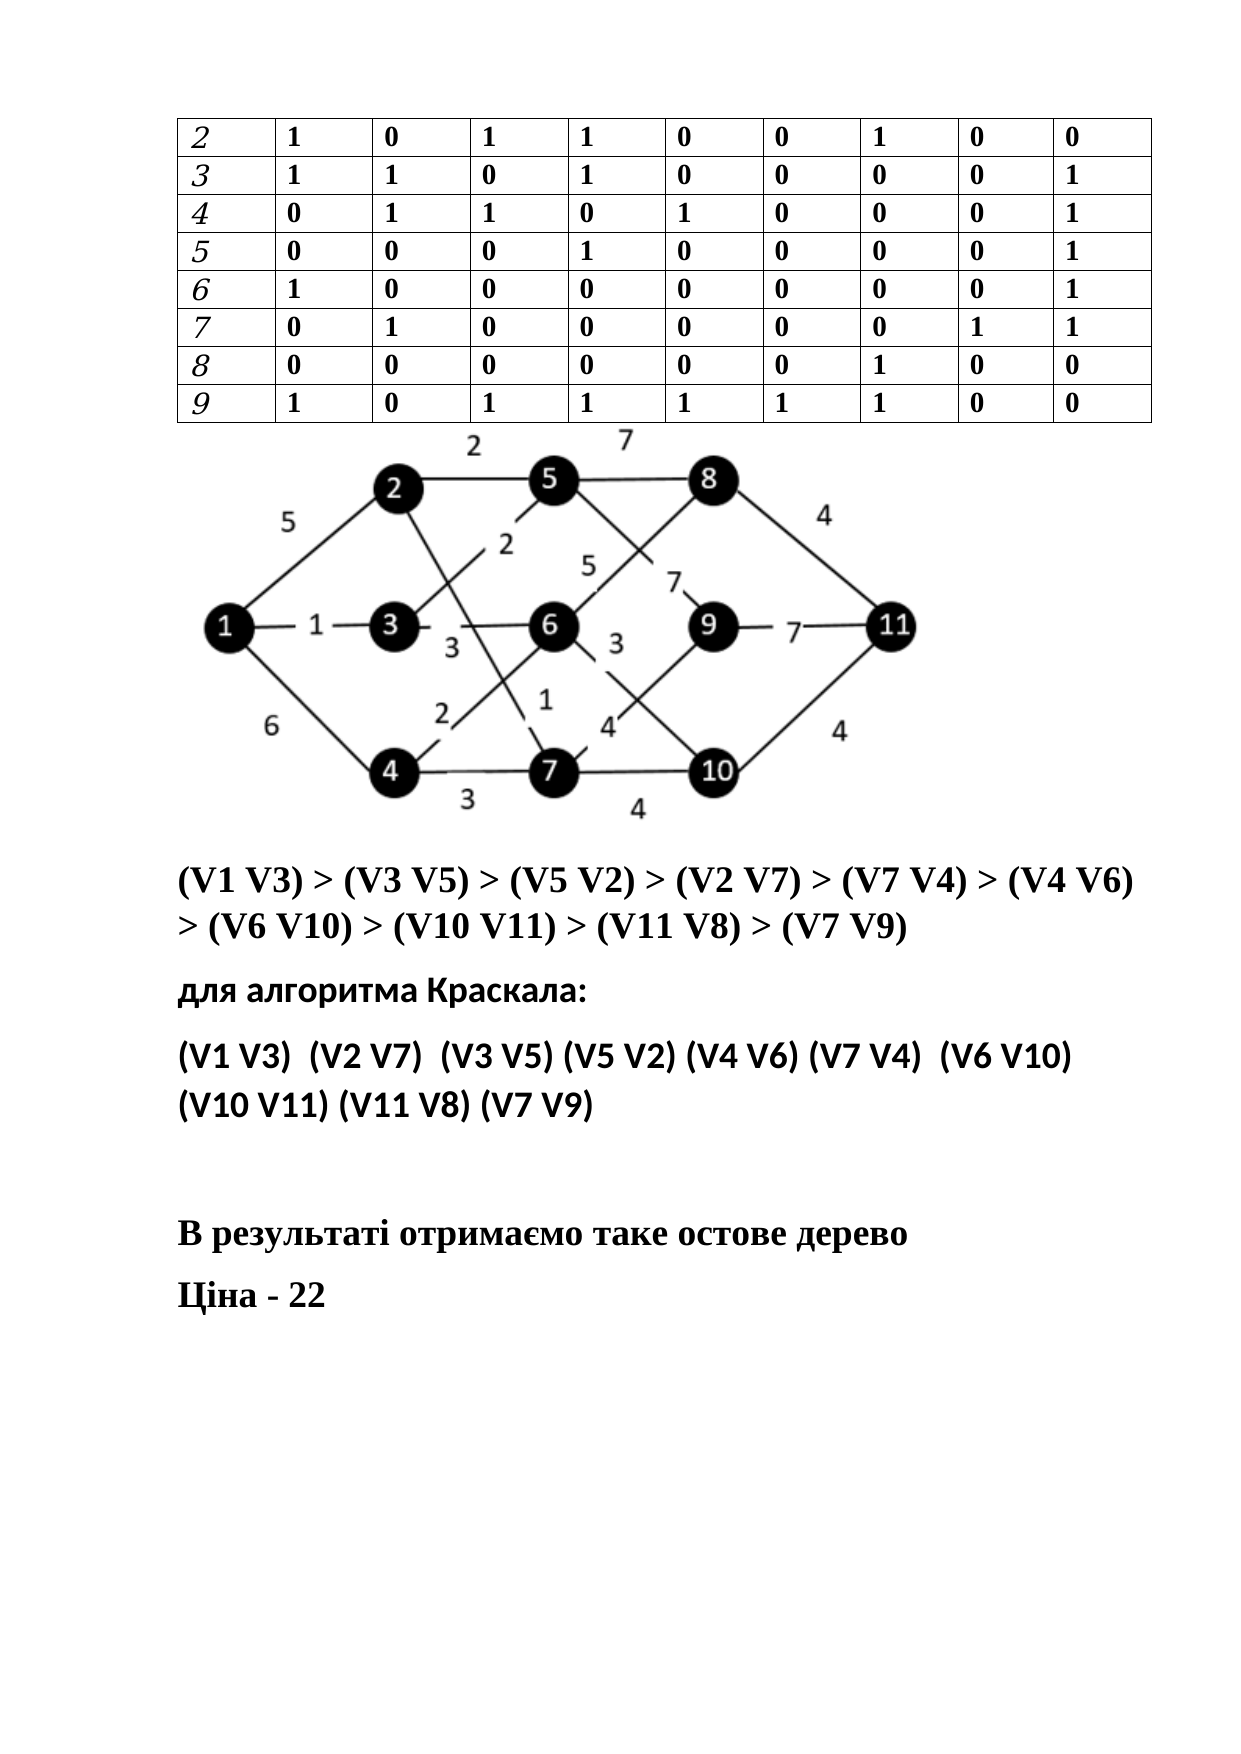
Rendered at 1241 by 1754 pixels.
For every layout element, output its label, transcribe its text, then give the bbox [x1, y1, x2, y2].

table_cell 0 [861, 271, 958, 308]
table_cell 0 [1054, 119, 1151, 156]
table_cell 1 [1054, 309, 1151, 346]
table_cell 0 [276, 233, 372, 270]
table_cell 1 [666, 385, 763, 422]
table_cell 0 [471, 157, 568, 194]
table_cell 0 [276, 309, 372, 346]
table_cell 0 [666, 347, 763, 384]
table_cell 9 [178, 385, 275, 422]
table_cell 1 [373, 309, 470, 346]
table_cell 0 [373, 385, 470, 422]
table_cell 1 [569, 385, 665, 422]
table_cell 1 [276, 157, 372, 194]
table_cell 1 [276, 271, 372, 308]
table_cell 1 [1054, 157, 1151, 194]
table_cell 1 [471, 195, 568, 232]
table_cell 1 [666, 195, 763, 232]
table_cell 0 [373, 233, 470, 270]
table_cell 1 [764, 385, 860, 422]
table_cell 1 [471, 119, 568, 156]
table_cell 7 [178, 309, 275, 346]
table_cell 0 [569, 271, 665, 308]
table_cell 0 [764, 119, 860, 156]
table_cell 0 [959, 157, 1053, 194]
table_cell 5 [178, 233, 275, 270]
text (V1 V3) (V2 V7) (V3 V5) (V5 V2) (V4 V6) (V7 V4) (V6 V10) (V10 V11) (V11 V8) (V7 V9) [177, 1032, 1152, 1127]
table_cell 0 [764, 309, 860, 346]
table_cell 0 [373, 119, 470, 156]
table_cell 0 [959, 271, 1053, 308]
table_cell 0 [861, 309, 958, 346]
table_cell 1 [569, 233, 665, 270]
table_cell 0 [764, 347, 860, 384]
table_cell 1 [373, 195, 470, 232]
table_cell 1 [861, 385, 958, 422]
table_cell 0 [569, 195, 665, 232]
table_cell 1 [861, 119, 958, 156]
table_cell 0 [959, 119, 1053, 156]
table_cell 0 [666, 157, 763, 194]
table_cell 0 [373, 347, 470, 384]
table_cell 0 [373, 271, 470, 308]
table_cell 1 [373, 157, 470, 194]
picture [177, 423, 971, 839]
table_cell 4 [178, 195, 275, 232]
text В результаті отримаємо таке остове дерево [177, 1210, 1152, 1253]
table_cell 0 [276, 195, 372, 232]
table_cell 0 [861, 157, 958, 194]
table_cell 0 [569, 309, 665, 346]
table_cell 1 [959, 309, 1053, 346]
table_cell 1 [569, 157, 665, 194]
table_cell 0 [959, 195, 1053, 232]
table_cell 1 [276, 385, 372, 422]
table_cell 0 [666, 271, 763, 308]
table_cell 8 [178, 347, 275, 384]
table_cell 0 [861, 195, 958, 232]
table_cell 0 [276, 347, 372, 384]
table_cell 1 [1054, 233, 1151, 270]
table_cell 0 [1054, 385, 1151, 422]
table_cell 0 [959, 385, 1053, 422]
table_cell 0 [959, 233, 1053, 270]
table_cell 0 [666, 119, 763, 156]
table_cell 0 [764, 195, 860, 232]
text (V1 V3) > (V3 V5) > (V5 V2) > (V2 V7) > (V7 V4) > (V4 V6) > (V6 V10) > (V10 V11) > (V11 V8) > (V7 V9) [177, 858, 1152, 947]
table_cell 3 [178, 157, 275, 194]
table_cell 0 [764, 157, 860, 194]
table_cell 0 [569, 347, 665, 384]
table_cell 2 [178, 119, 275, 156]
table_cell 1 [861, 347, 958, 384]
table_cell 0 [471, 271, 568, 308]
table_cell 0 [471, 309, 568, 346]
table_cell 1 [569, 119, 665, 156]
table_cell 0 [861, 233, 958, 270]
table_cell 0 [666, 309, 763, 346]
table_cell 0 [959, 347, 1053, 384]
text для алгоритма Краскала: [177, 966, 1152, 1012]
table_cell 0 [1054, 347, 1151, 384]
text Ціна - 22 [177, 1272, 1152, 1315]
table_cell 0 [666, 233, 763, 270]
table_cell 1 [1054, 271, 1151, 308]
table_cell 0 [471, 233, 568, 270]
table_cell 6 [178, 271, 275, 308]
table_cell 0 [471, 347, 568, 384]
table_cell 1 [1054, 195, 1151, 232]
table_cell 1 [276, 119, 372, 156]
table_cell 1 [471, 385, 568, 422]
table_cell 0 [764, 271, 860, 308]
table_cell 0 [764, 233, 860, 270]
